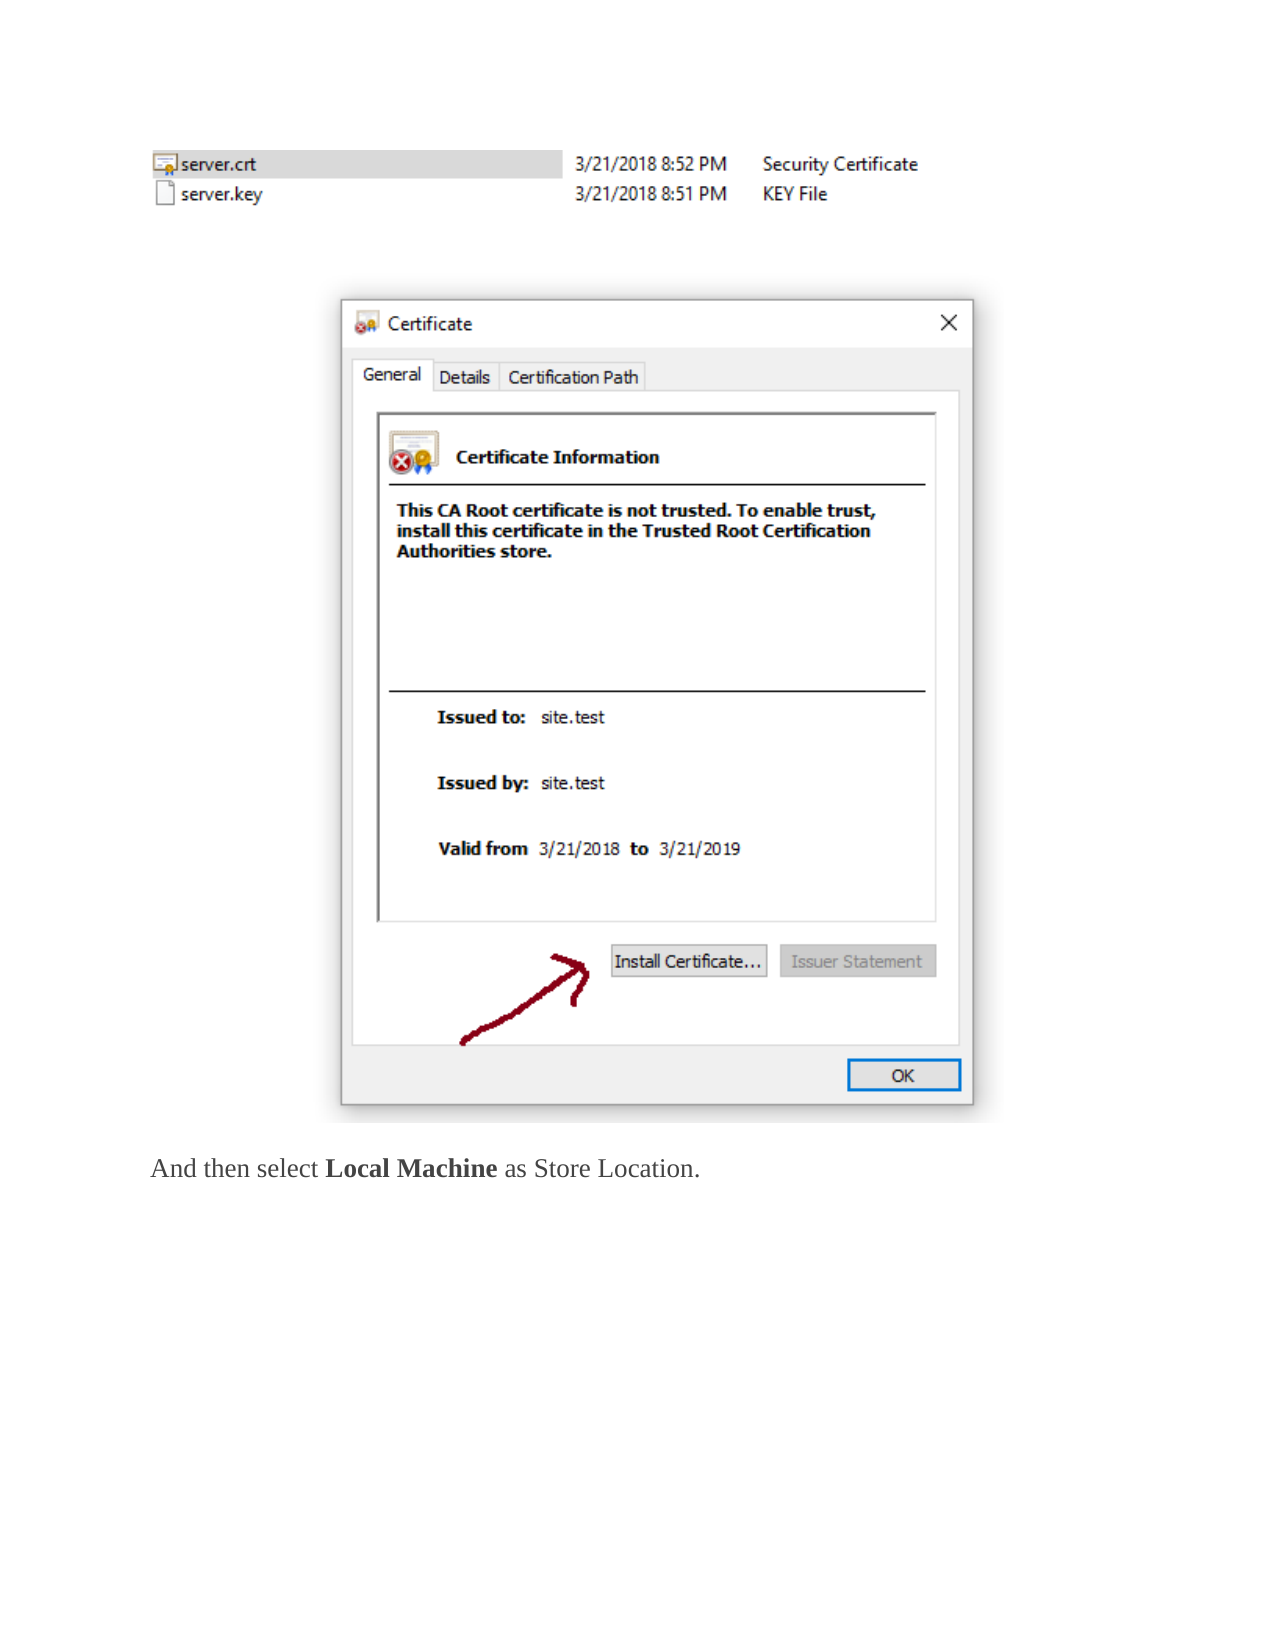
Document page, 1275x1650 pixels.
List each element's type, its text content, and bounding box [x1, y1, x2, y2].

picture [150, 150, 1004, 1123]
text And then select Local Machine as Store Location. [150, 1152, 1125, 1183]
